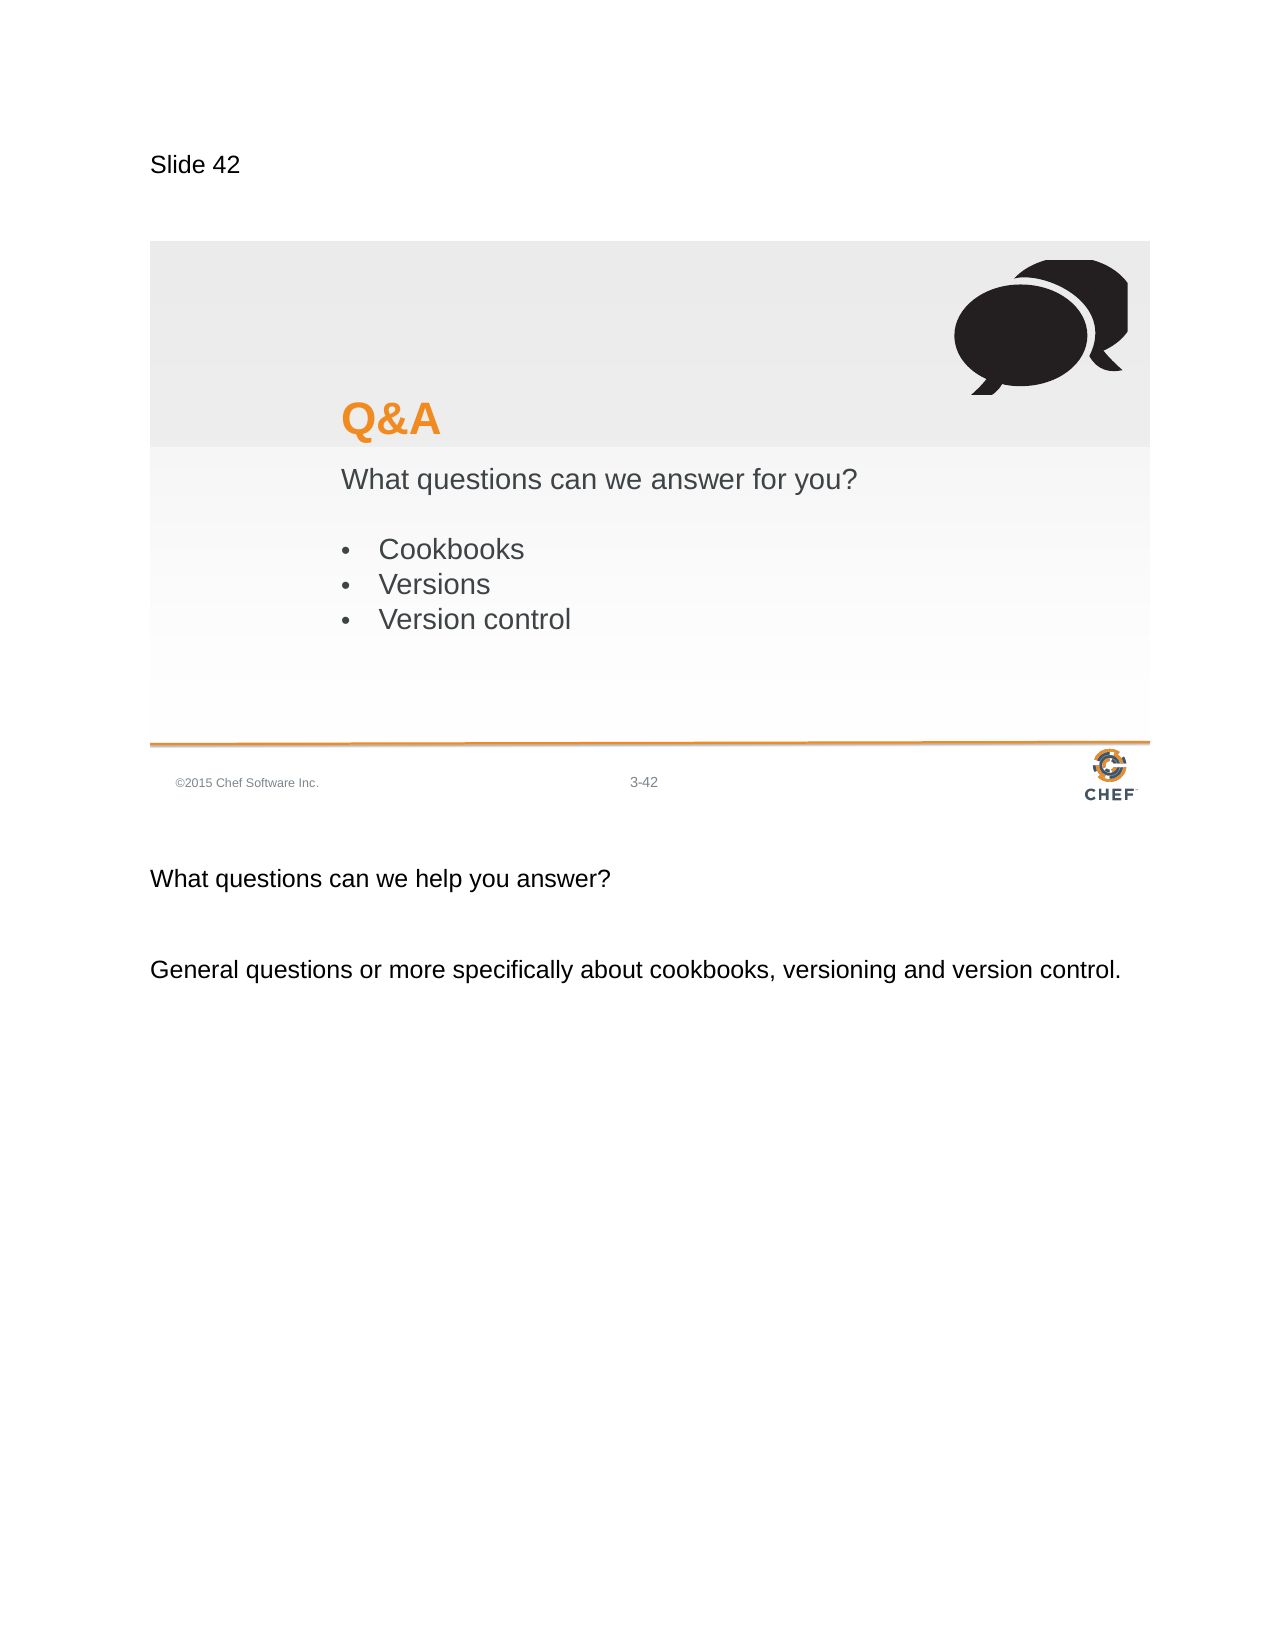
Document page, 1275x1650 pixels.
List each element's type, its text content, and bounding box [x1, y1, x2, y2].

text General questions or more specifically about cookbooks, versioning and version control. [150, 955, 1125, 983]
text Slide 42 [150, 150, 1125, 179]
text What questions can we help you answer? [150, 864, 1125, 893]
